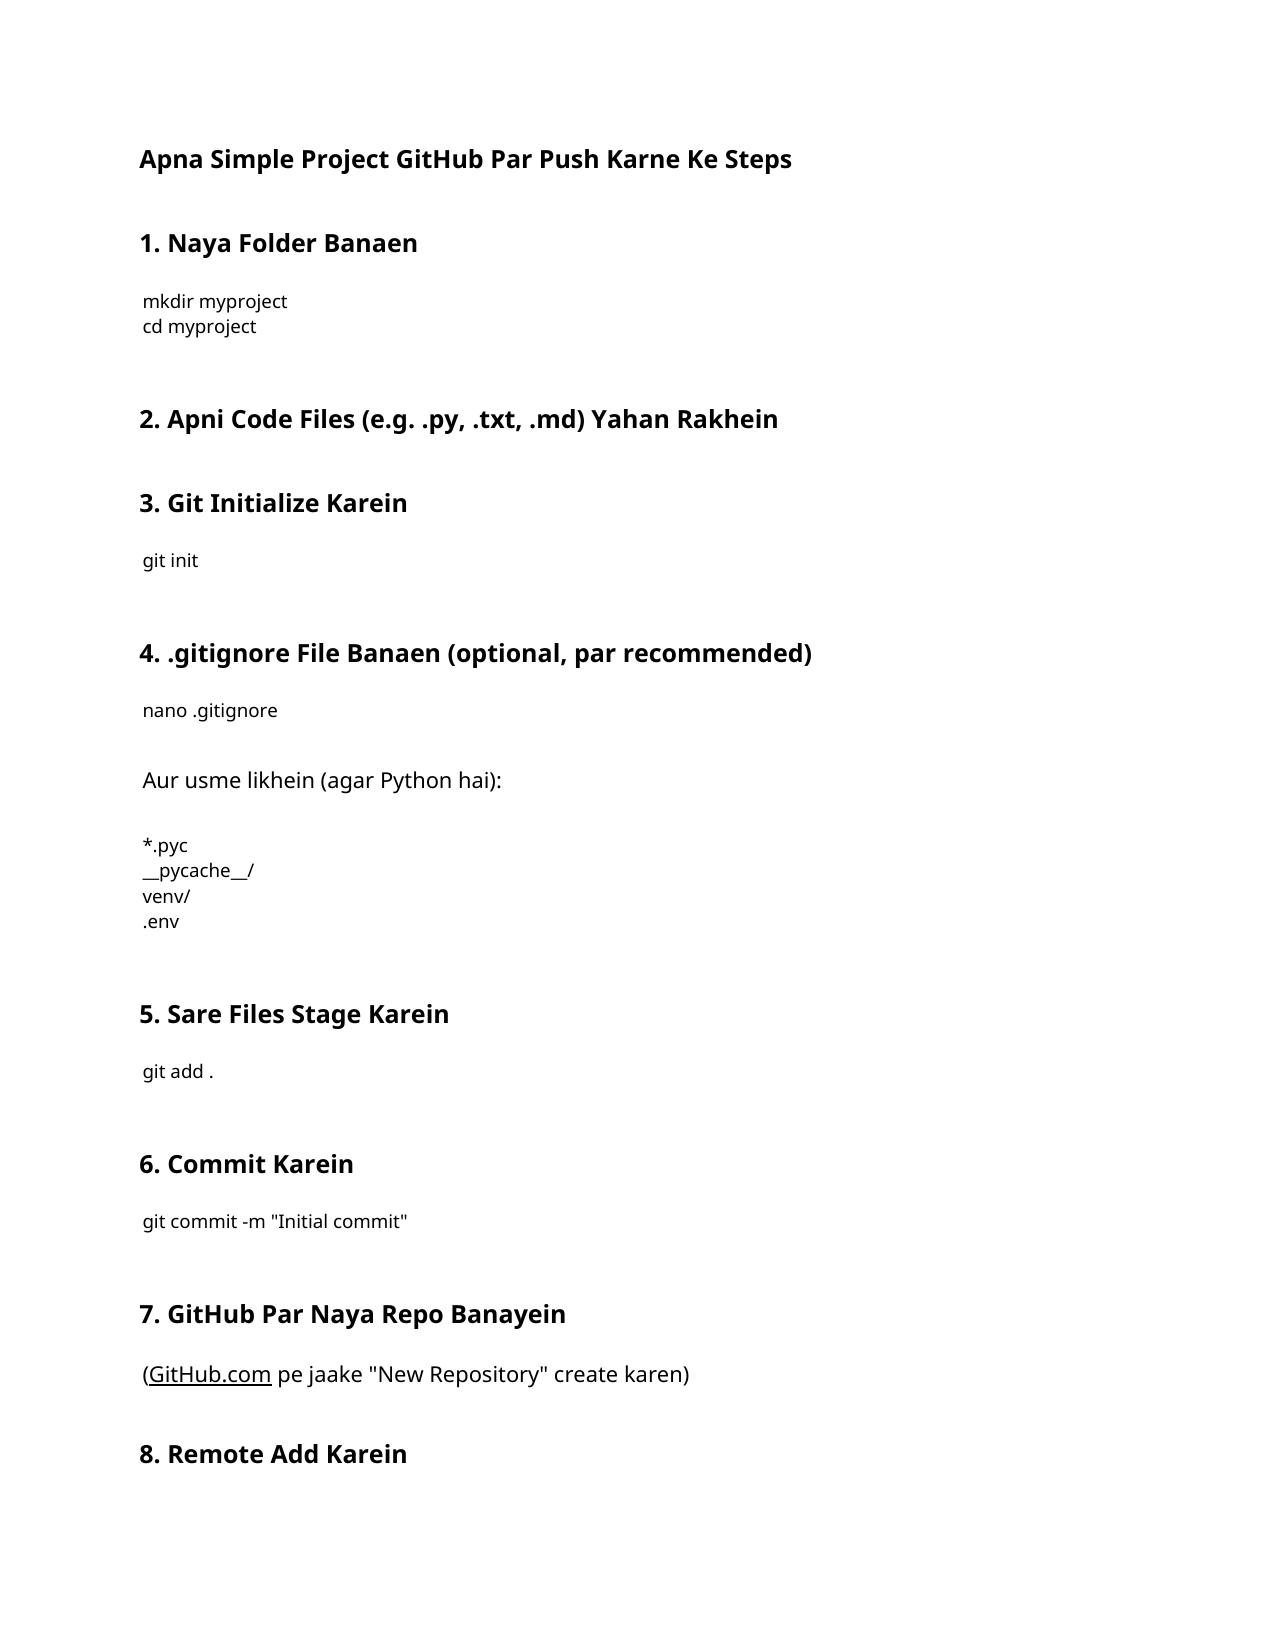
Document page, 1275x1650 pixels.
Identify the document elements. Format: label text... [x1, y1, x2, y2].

text 6. Commit Karein [139, 1147, 1133, 1181]
text 2. Apni Code Files (e.g. .py, .txt, .md) Yahan Rakhein [139, 402, 1133, 436]
text Aur usme likhein (agar Python hai): [142, 765, 1133, 795]
text 7. GitHub Par Naya Repo Banayein [139, 1297, 1133, 1331]
text 8. Remote Add Karein [139, 1436, 1133, 1470]
text 1. Naya Folder Banaen [139, 226, 1133, 260]
text 4. .gitignore File Banaen (optional, par recommended) [139, 636, 1133, 670]
text 3. Git Initialize Karein [139, 486, 1133, 519]
text Apna Simple Project GitHub Par Push Karne Ke Steps [139, 142, 1133, 176]
text (GitHub.com pe jaake "New Repository" create karen) [142, 1359, 1133, 1389]
text 5. Sare Files Stage Karein [139, 997, 1133, 1031]
